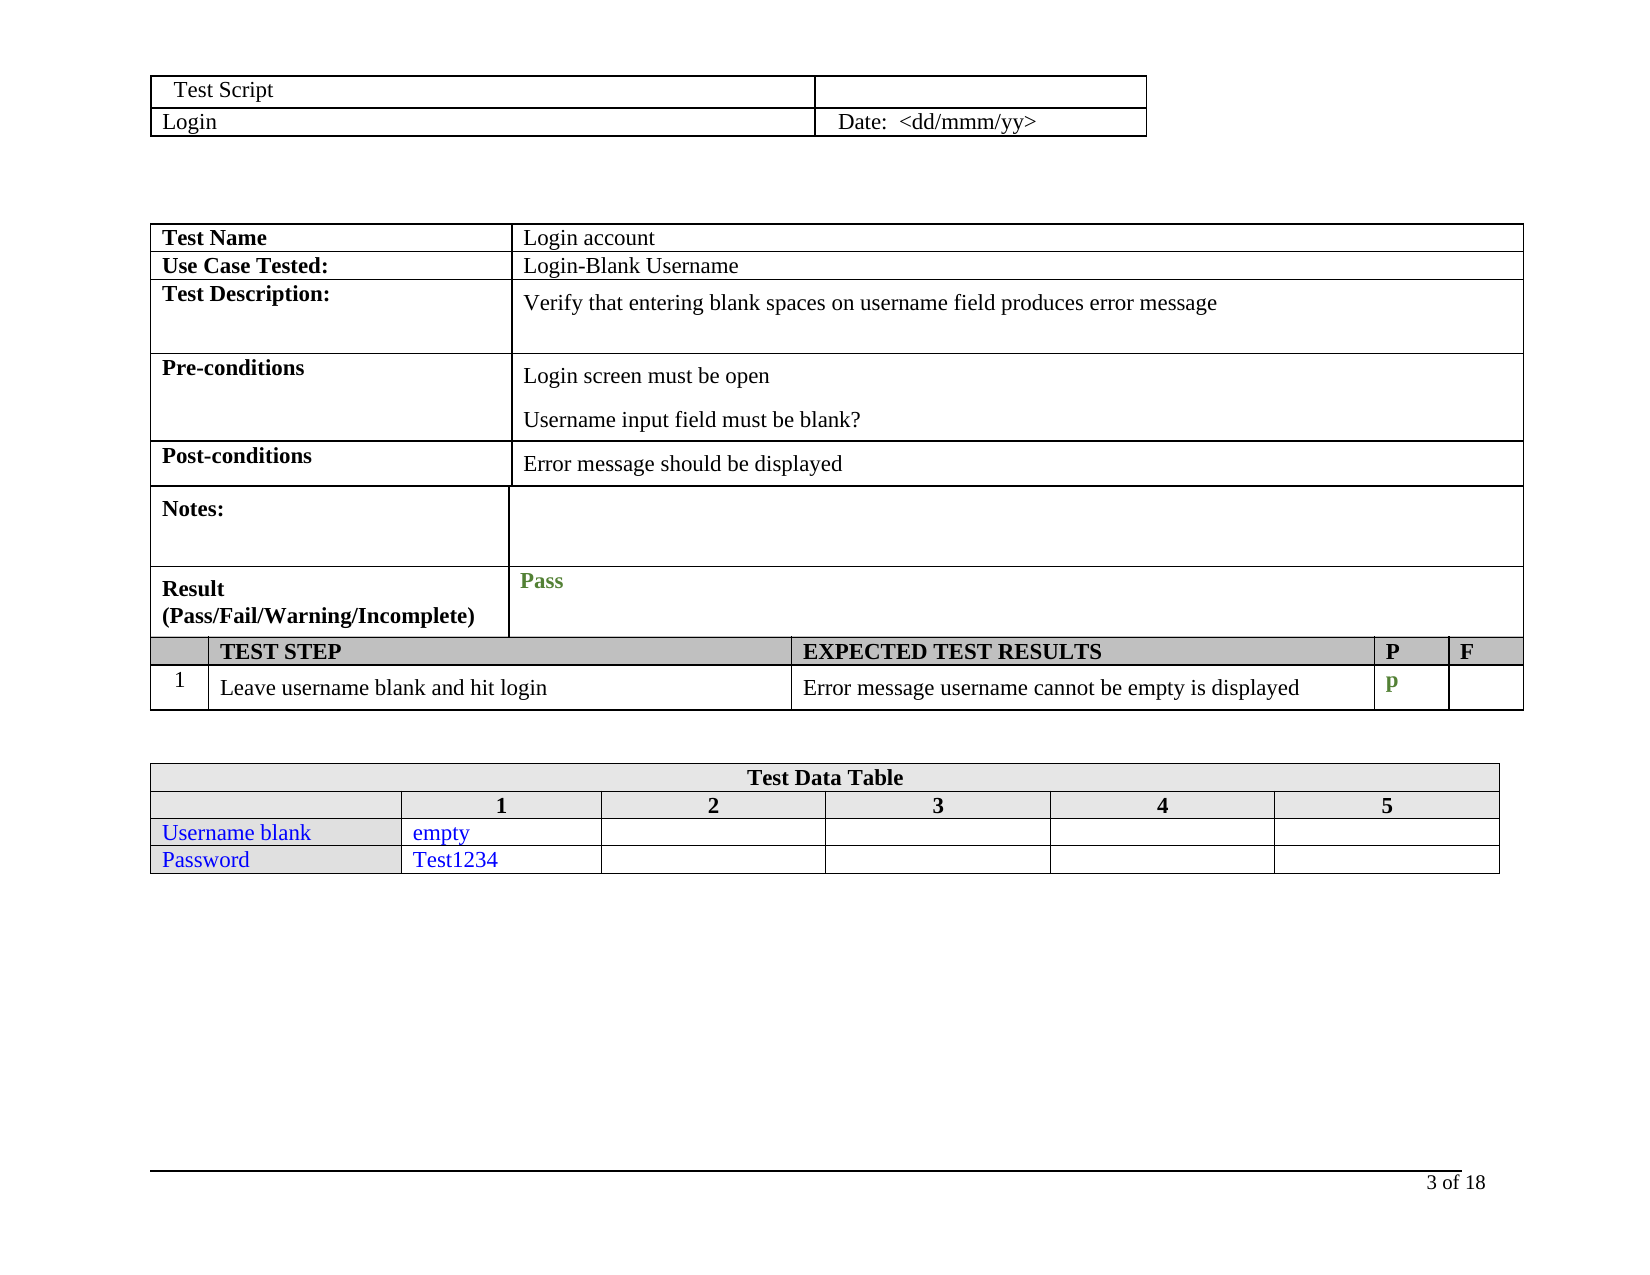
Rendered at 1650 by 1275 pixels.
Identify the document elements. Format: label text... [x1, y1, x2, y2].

table_cell F [1450, 638, 1523, 664]
table_cell [1051, 819, 1274, 845]
table_cell [1051, 846, 1274, 873]
table_cell [826, 846, 1050, 873]
table_cell Login screen must be open Username input field must be blank? [513, 354, 1523, 440]
table_cell [602, 846, 825, 873]
table_cell p [1375, 666, 1448, 709]
table_cell Notes: [151, 487, 508, 566]
table_cell [602, 819, 825, 845]
table_cell 3 [826, 792, 1050, 818]
table_cell Result (Pass/Fail/Warning/Incomplete) [151, 567, 508, 636]
table_cell Verify that entering blank spaces on username field produces error message [513, 280, 1523, 353]
table_cell EXPECTED TEST RESULTS [792, 638, 1374, 664]
table_cell Login-Blank Username [513, 252, 1523, 279]
table_cell [1450, 666, 1523, 709]
table_cell [826, 819, 1050, 845]
table_cell Password [151, 846, 401, 873]
table_cell Error message should be displayed [513, 442, 1523, 485]
table_header Test Data Table [151, 764, 1499, 791]
table_cell [151, 792, 401, 818]
table_cell Username blank [151, 819, 401, 845]
table_cell empty [402, 819, 601, 845]
table_cell TEST STEP [209, 638, 791, 664]
table_cell Test Description: [151, 280, 511, 353]
table_cell Use Case Tested: [151, 252, 511, 279]
table_cell Leave username blank and hit login [209, 666, 791, 709]
table_cell 1 [402, 792, 601, 818]
table_cell Test1234 [402, 846, 601, 873]
table_header Login account [513, 225, 1523, 251]
table_cell [151, 638, 208, 664]
table_cell Post-conditions [151, 442, 511, 485]
table_cell [510, 487, 1523, 566]
table_cell [1275, 846, 1499, 873]
table_cell 4 [1051, 792, 1274, 818]
table_cell Error message username cannot be empty is displayed [792, 666, 1374, 709]
table_cell Pre-conditions [151, 354, 511, 440]
table_cell 1 [151, 666, 208, 709]
table_cell [1275, 819, 1499, 845]
table_cell Pass [510, 567, 1523, 636]
table_cell P [1375, 638, 1448, 664]
table_cell 5 [1275, 792, 1499, 818]
table_header Test Name [151, 225, 511, 251]
table_cell 2 [602, 792, 825, 818]
